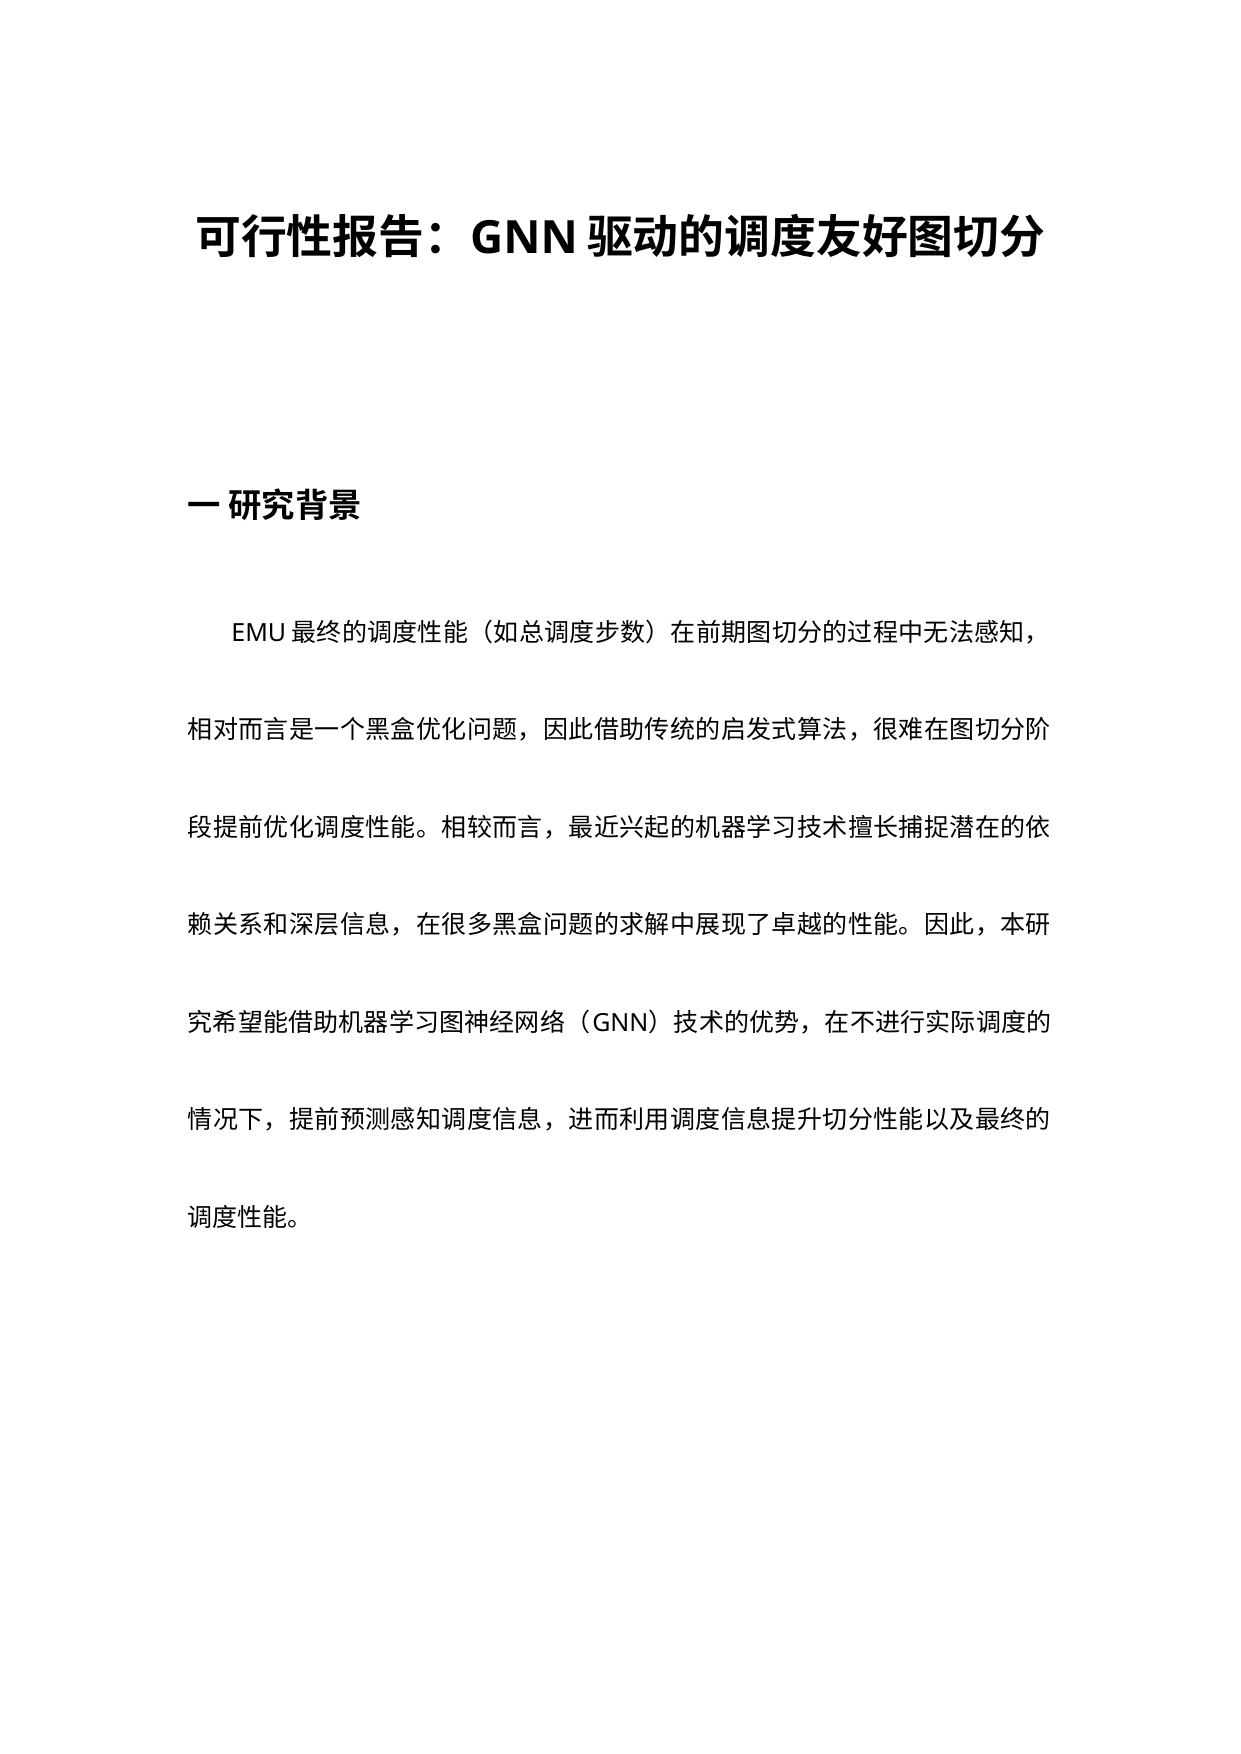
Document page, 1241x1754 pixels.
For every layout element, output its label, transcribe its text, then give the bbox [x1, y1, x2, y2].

text EMU最终的调度性能（如总调度步数）在前期图切分的过程中无法感知，相对而言是一个黑盒优化问题，因此借助传统的启发式算法，很难在图切分阶段提前优化调度性能。相较而言，最近兴起的机器学习技术擅长捕捉潜在的依赖关系和深层信息，在很多黑盒问题的求解中展现了卓越的性能。因此，本研究希望能借助机器学习图神经网络（GNN）技术的优势，在不进行实际调度的情况下，提前预测感知调度信息，进而利用调度信息提升切分性能以及最终的调度性能。 [187, 598, 1053, 1248]
subtitle 一 研究背景 [187, 471, 1053, 536]
subtitle 可行性报告：GNN驱动的调度友好图切分 [187, 185, 1053, 283]
